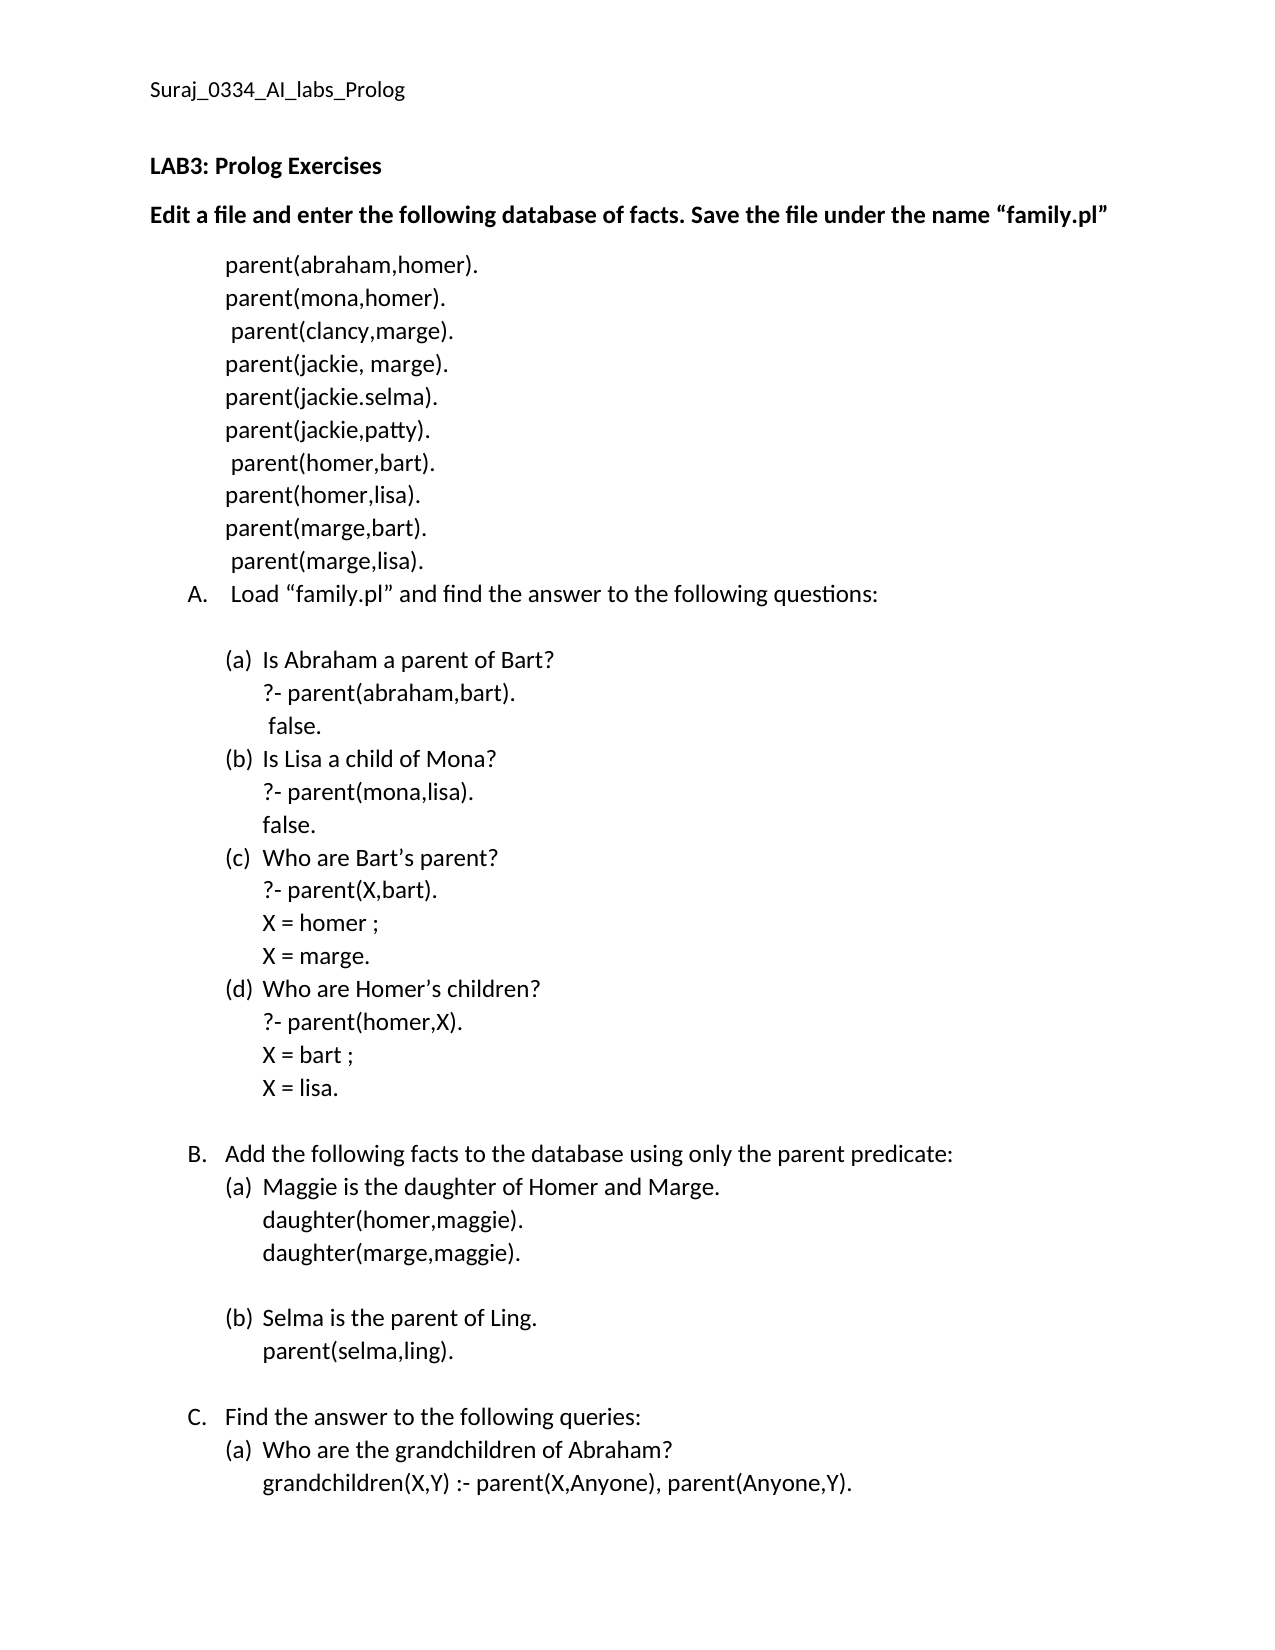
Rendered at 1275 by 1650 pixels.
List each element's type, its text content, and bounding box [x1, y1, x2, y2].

list Selma is the parent of Ling. [225, 1302, 1125, 1333]
list parent(jackie, marge). [225, 348, 1125, 378]
list parent(selma,ling). [262, 1335, 1125, 1366]
list parent(jackie,patty). [225, 414, 1125, 444]
list Who are the grandchildren of Abraham? [225, 1434, 1125, 1465]
list parent(homer,lisa). [225, 479, 1125, 510]
list X = lisa. [262, 1072, 1125, 1103]
list Who are Homer’s children? [225, 973, 1125, 1004]
list ?- parent(mona,lisa). [262, 776, 1125, 806]
list daughter(marge,maggie). [262, 1237, 1125, 1267]
list Is Abraham a parent of Bart? ?- parent(abraham,bart). false. [225, 644, 1125, 741]
list Load “family.pl” and ﬁnd the answer to the following questions: [187, 578, 1125, 609]
list Find the answer to the following queries: [187, 1401, 1125, 1432]
list Is Lisa a child of Mona? [225, 743, 1125, 773]
list X = marge. [262, 940, 1125, 971]
text LAB3: Prolog Exercises [150, 150, 1125, 181]
list parent(marge,bart). [225, 512, 1125, 543]
list parent(clancy,marge). [225, 315, 1125, 346]
list Maggie is the daughter of Homer and Marge. [225, 1171, 1125, 1201]
list parent(mona,homer). [225, 282, 1125, 313]
list daughter(homer,maggie). [262, 1204, 1125, 1234]
list parent(abraham,homer). [225, 249, 1125, 280]
list parent(homer,bart). [225, 447, 1125, 477]
list parent(marge,lisa). [225, 545, 1125, 576]
list X = bart ; [262, 1039, 1125, 1070]
text Edit a ﬁle and enter the following database of facts. Save the ﬁle under the name “family.pl” [150, 199, 1125, 230]
list Who are Bart’s parent? [225, 842, 1125, 872]
list Add the following facts to the database using only the parent predicate: [187, 1138, 1125, 1168]
list X = homer ; [262, 907, 1125, 938]
list parent(jackie.selma). [225, 381, 1125, 411]
list ?- parent(X,bart). [262, 874, 1125, 905]
list ?- parent(homer,X). [262, 1006, 1125, 1037]
list false. [262, 809, 1125, 839]
list grandchildren(X,Y) :- parent(X,Anyone), parent(Anyone,Y). [262, 1467, 1125, 1498]
